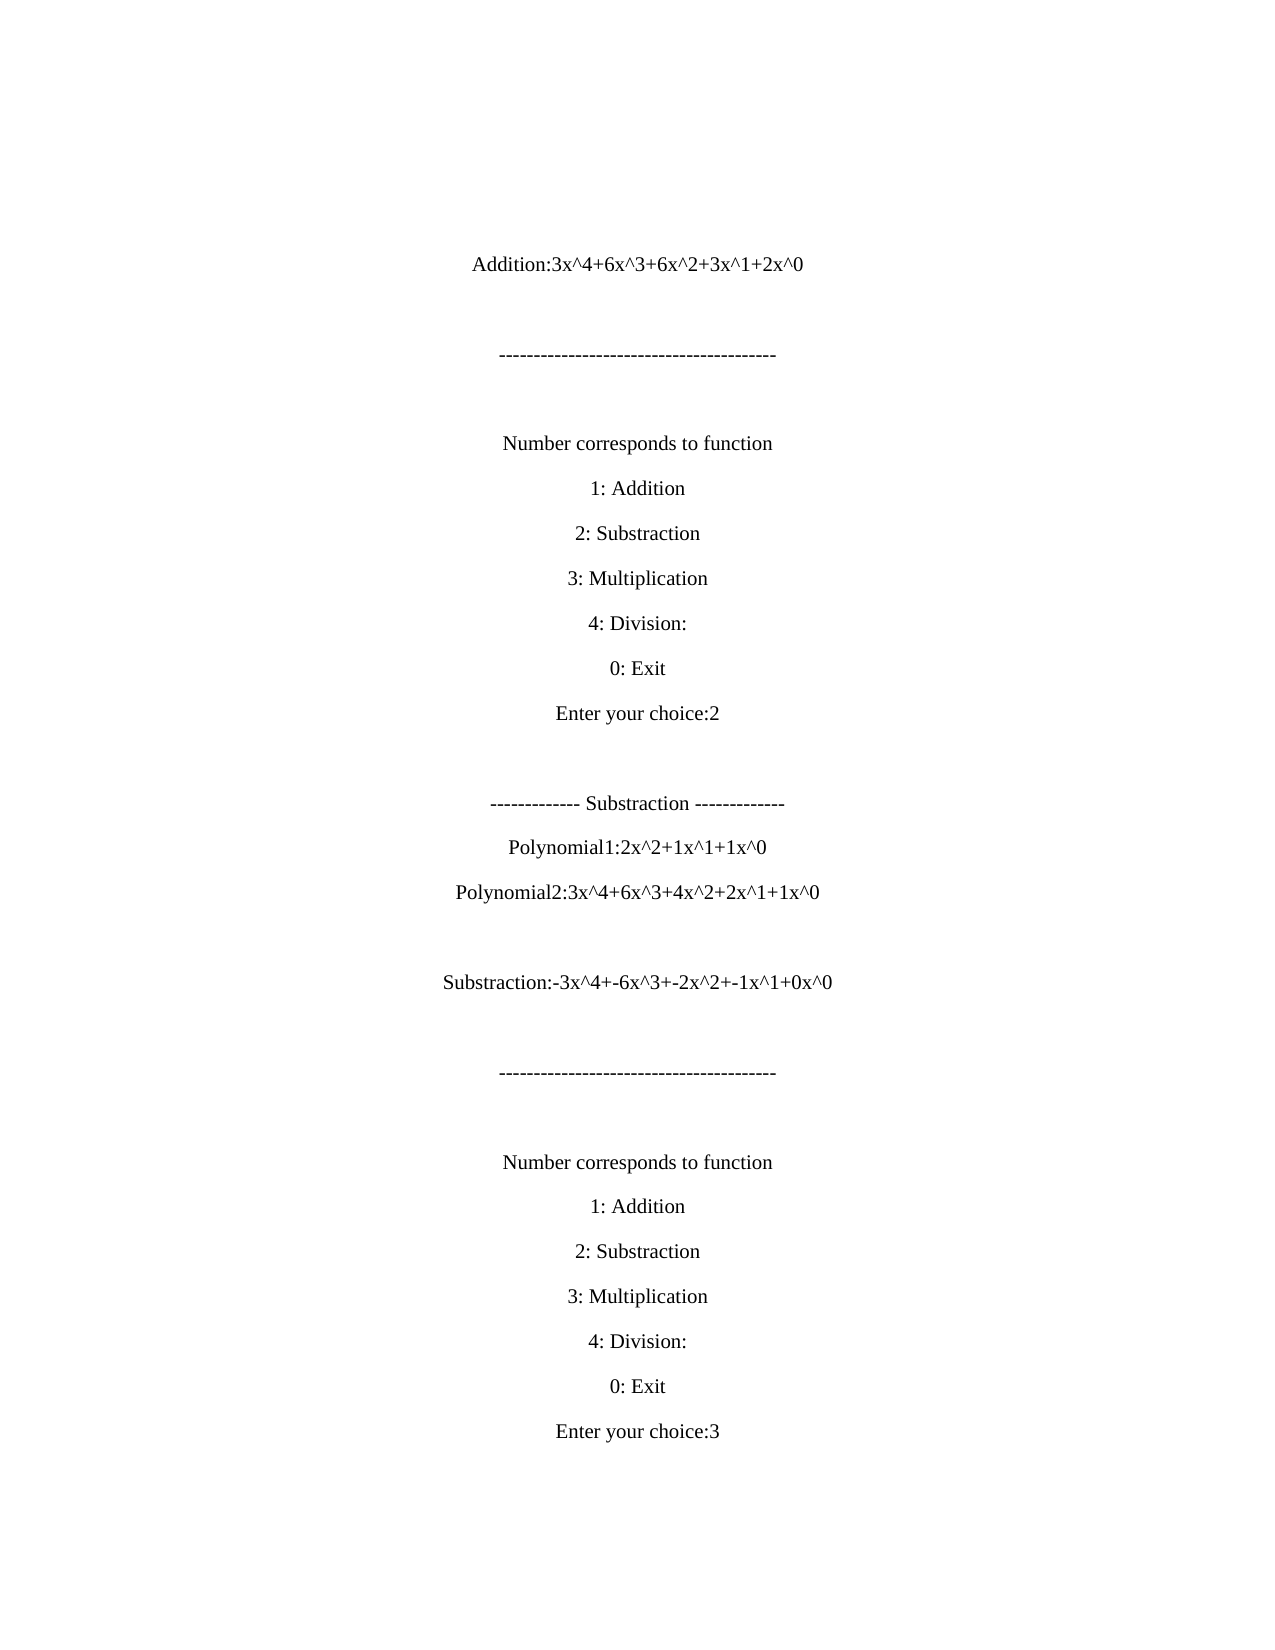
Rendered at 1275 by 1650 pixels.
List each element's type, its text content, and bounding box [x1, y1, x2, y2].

text ------------- Substraction ------------- [177, 790, 1098, 814]
text 4: Division: [177, 1329, 1098, 1353]
text 0: Exit [177, 656, 1098, 680]
text ---------------------------------------- [177, 1060, 1098, 1084]
text 2: Substraction [177, 1239, 1098, 1263]
text Enter your choice:3 [177, 1419, 1098, 1443]
text 3: Multiplication [177, 1284, 1098, 1308]
text ---------------------------------------- [177, 341, 1098, 366]
text 1: Addition [177, 1194, 1098, 1218]
text Number corresponds to function [177, 431, 1098, 455]
text Substraction:-3x^4+-6x^3+-2x^2+-1x^1+0x^0 [177, 970, 1098, 994]
text 1: Addition [177, 476, 1098, 500]
text 3: Multiplication [177, 566, 1098, 590]
text Number corresponds to function [177, 1149, 1098, 1174]
text 2: Substraction [177, 521, 1098, 545]
text Addition:3x^4+6x^3+6x^2+3x^1+2x^0 [177, 252, 1098, 276]
text 0: Exit [177, 1374, 1098, 1398]
text Polynomial2:3x^4+6x^3+4x^2+2x^1+1x^0 [177, 880, 1098, 904]
text Enter your choice:2 [177, 701, 1098, 725]
text Polynomial1:2x^2+1x^1+1x^0 [177, 835, 1098, 859]
text 4: Division: [177, 611, 1098, 635]
